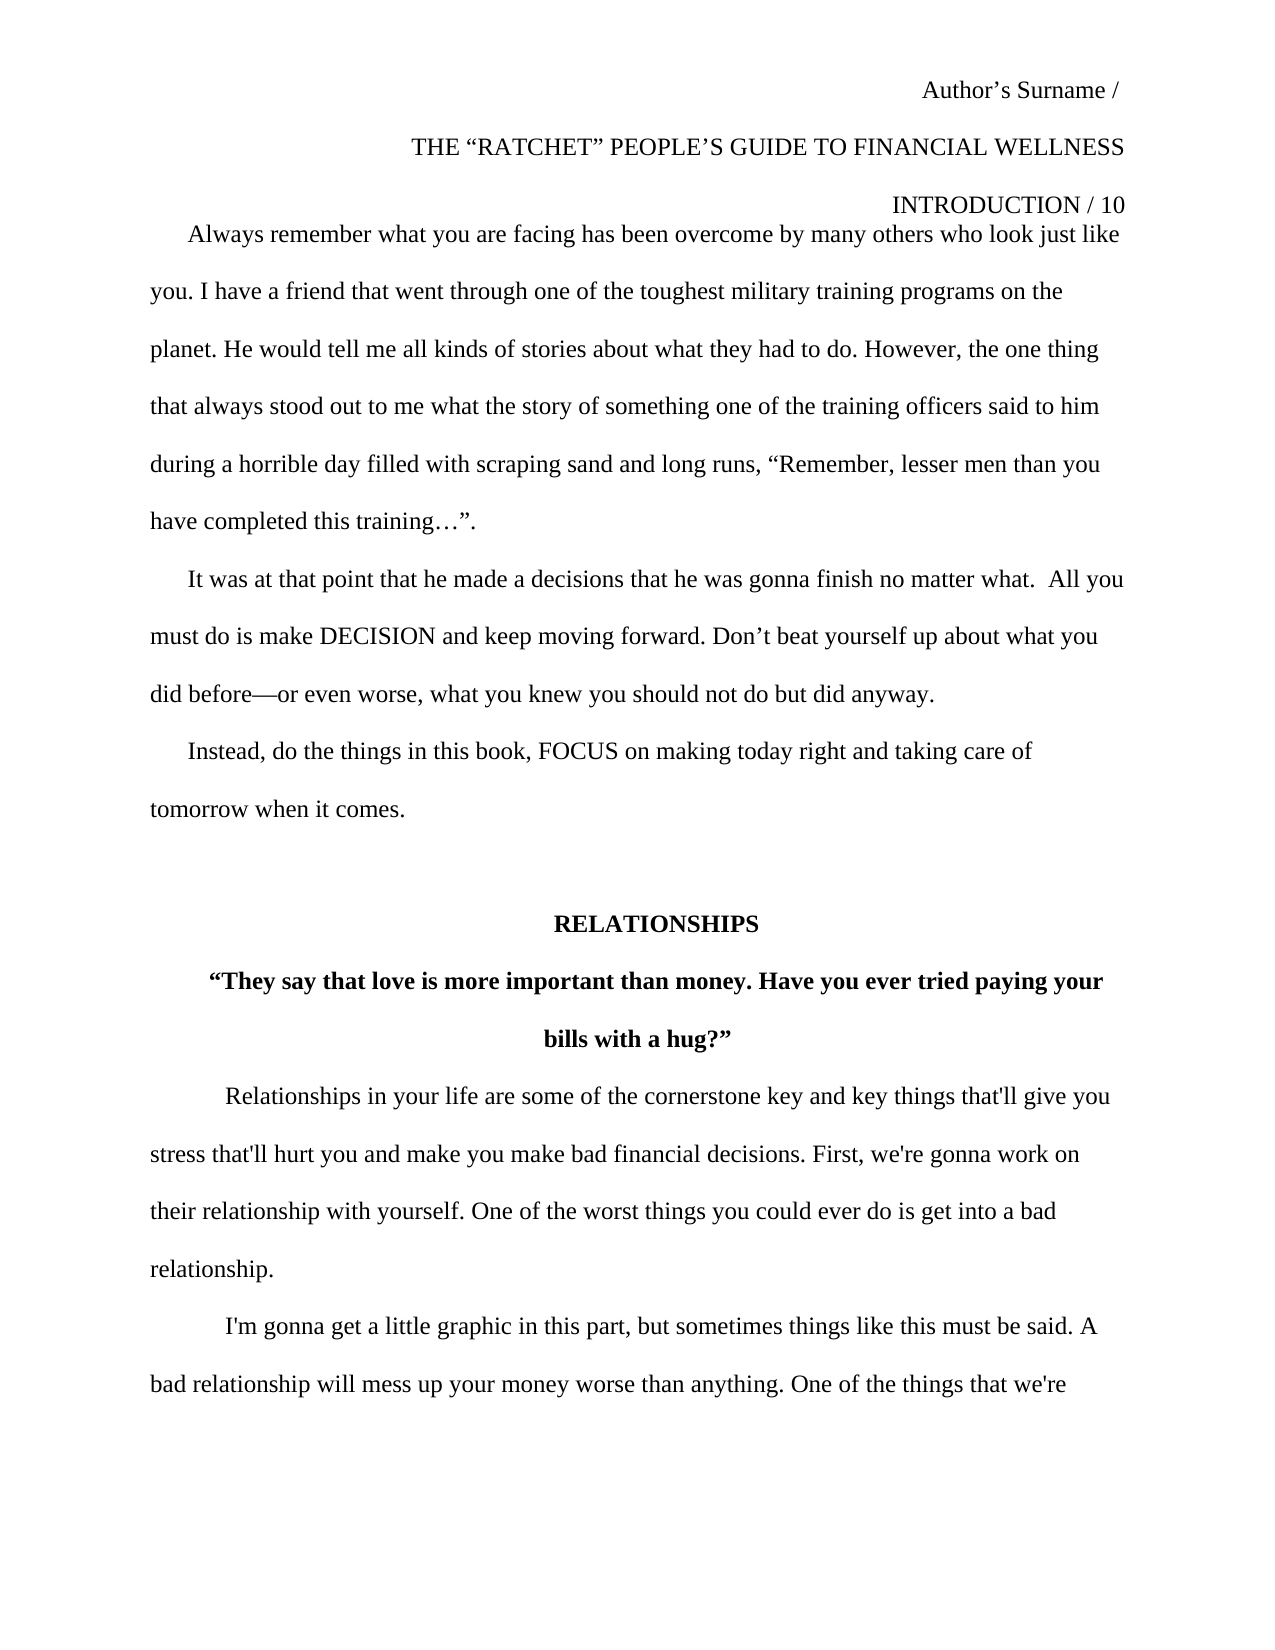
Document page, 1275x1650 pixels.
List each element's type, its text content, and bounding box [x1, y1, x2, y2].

subtitle RELATIONSHIPS [150, 909, 1125, 937]
subtitle Always remember what you are facing has been overcome by many others who look just like you. I have a friend that went through one of the toughest military training programs on the planet. He would tell me all kinds of stories about what they had to do. However, the one thing that always stood out to me what the story of something one of the training officers said to him during a horrible day filled with scraping sand and long runs, “Remember, lesser men than you have completed this training…”. [150, 219, 1125, 535]
subtitle Instead, do the things in this book, FOCUS on making today right and taking care of tomorrow when it comes. [150, 736, 1125, 822]
text Relationships in your life are some of the cornerstone key and key things that'll give you stress that'll hurt you and make you make bad financial decisions. First, we're gonna work on their relationship with yourself. One of the worst things you could ever do is get into a bad relationship. [150, 1081, 1125, 1282]
subtitle “They say that love is more important than money. Have you ever tried paying your bills with a hug?” [150, 966, 1125, 1052]
subtitle It was at that point that he made a decisions that he was gonna finish no matter what. All you must do is make DECISION and keep moving forward. Don’t beat yourself up about what you did before—or even worse, what you knew you should not do but did anyway. [150, 564, 1125, 707]
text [150, 1311, 1125, 1397]
